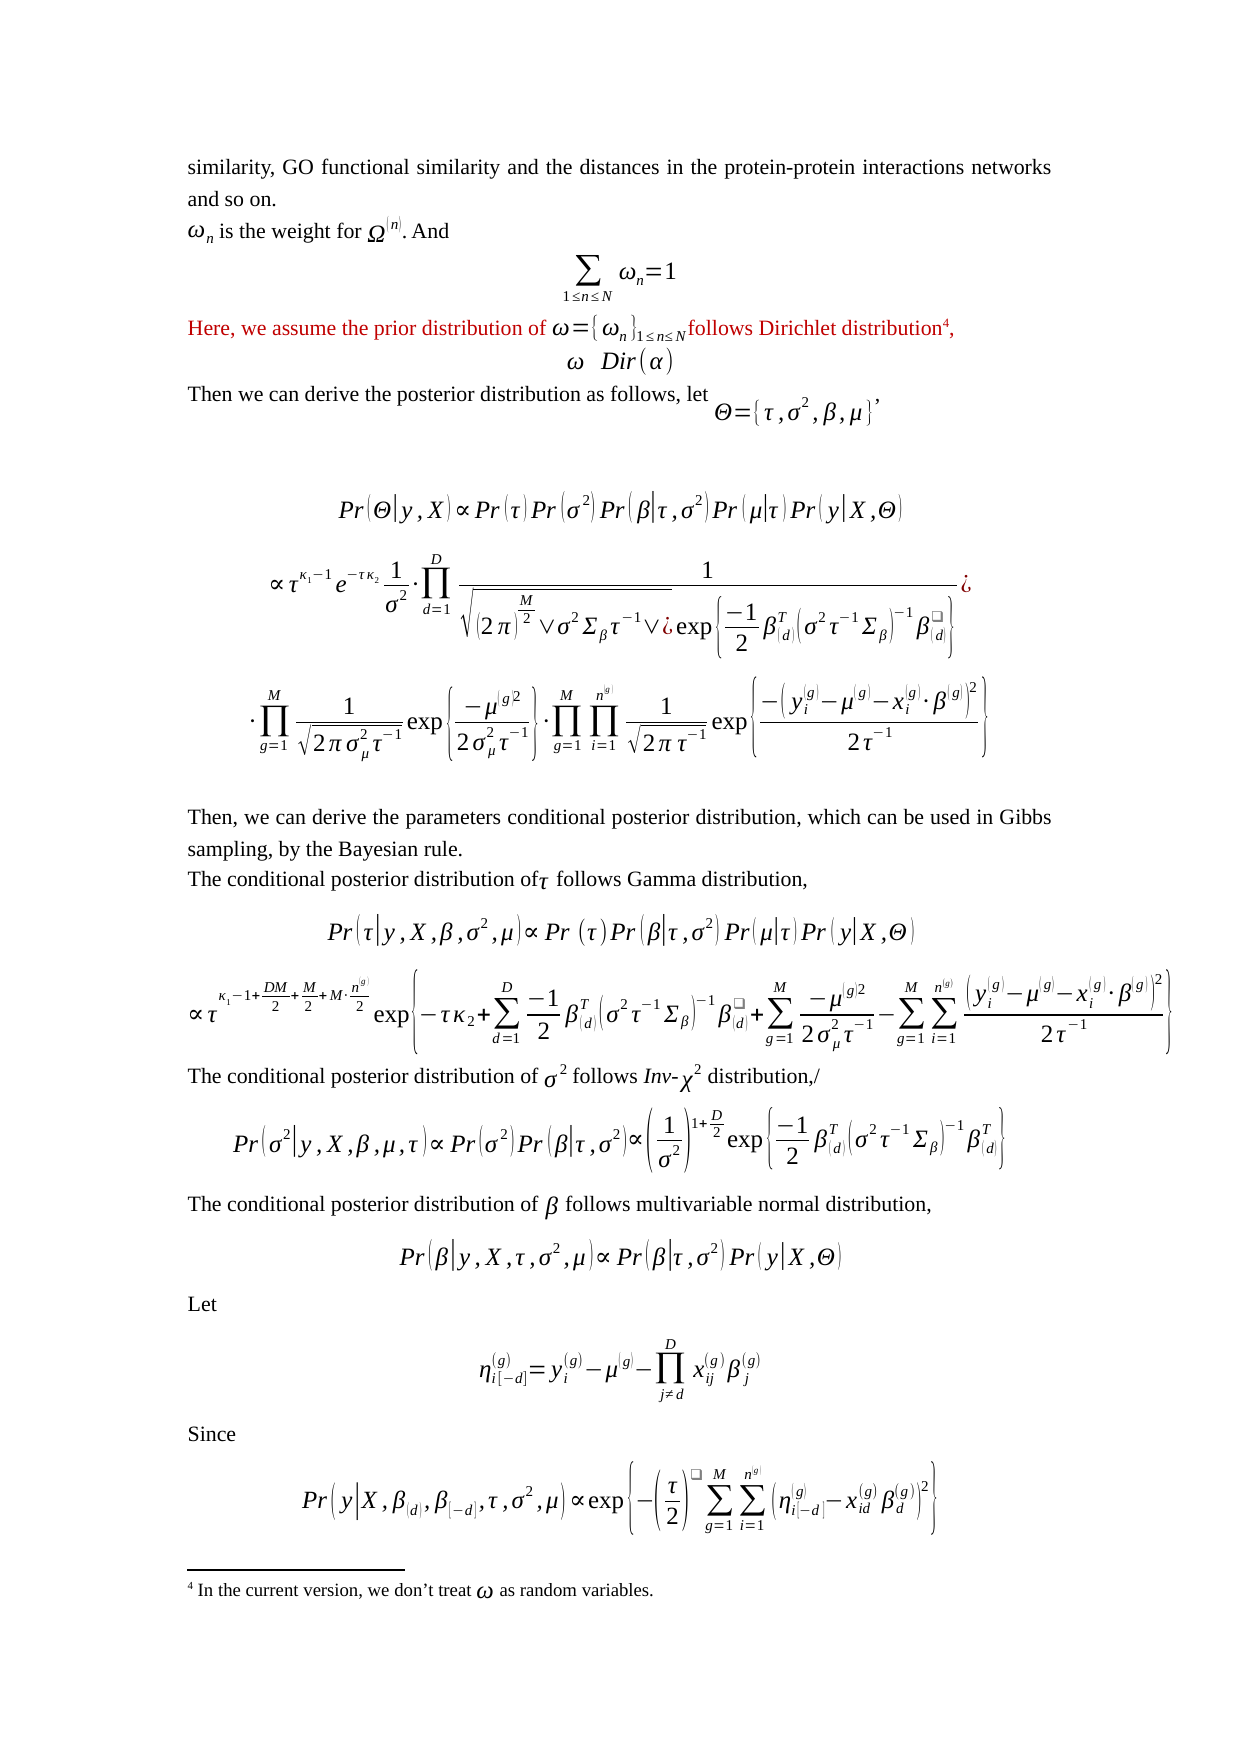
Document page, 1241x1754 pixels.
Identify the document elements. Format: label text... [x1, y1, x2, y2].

text The conditional posterior distribution of follows Gamma distribution, [187, 865, 1053, 897]
text Then, we can derive the parameters conditional posterior distribution, which can be used in Gibbs sampling, by the Bayesian rule. [187, 800, 1053, 865]
text Since [187, 1417, 1053, 1450]
text Let [187, 1287, 1053, 1320]
text The conditional posterior distribution of follows Inv- distribution,/ [187, 1060, 1053, 1092]
text is the weight for . And [187, 215, 1053, 247]
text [187, 150, 1053, 215]
text The conditional posterior distribution of follows multivariable normal distribution, [187, 1190, 1053, 1222]
text Then we can derive the posterior distribution as follows, let , [187, 377, 1053, 442]
text Here, we assume the prior distribution of follows Dirichlet distribution, [187, 312, 1053, 345]
